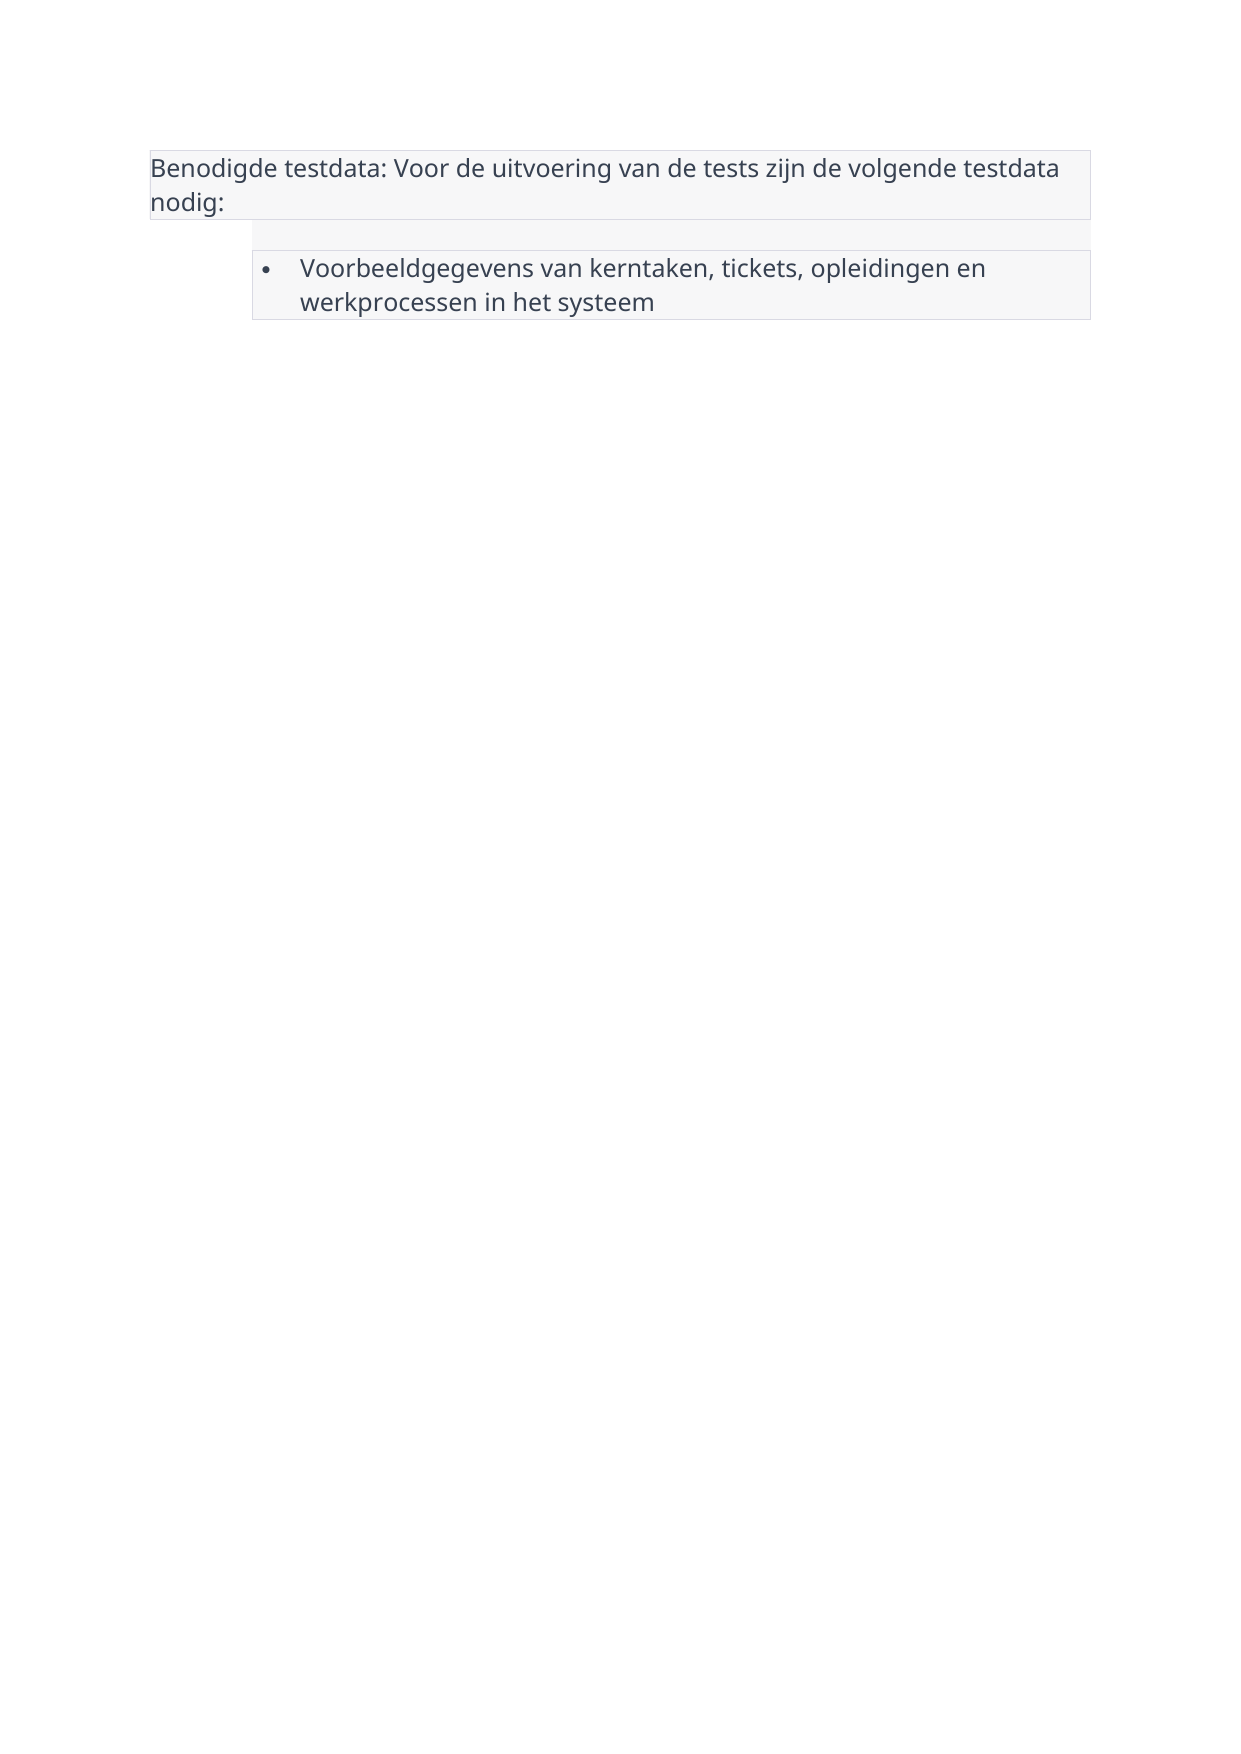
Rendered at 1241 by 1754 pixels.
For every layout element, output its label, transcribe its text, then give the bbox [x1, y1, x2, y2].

text Benodigde testdata: Voor de uitvoering van de tests zijn de volgende testdata nodig: [151, 151, 1090, 219]
list Voorbeeldgegevens van kerntaken, tickets, opleidingen en werkprocessen in het systeem [253, 251, 1090, 319]
